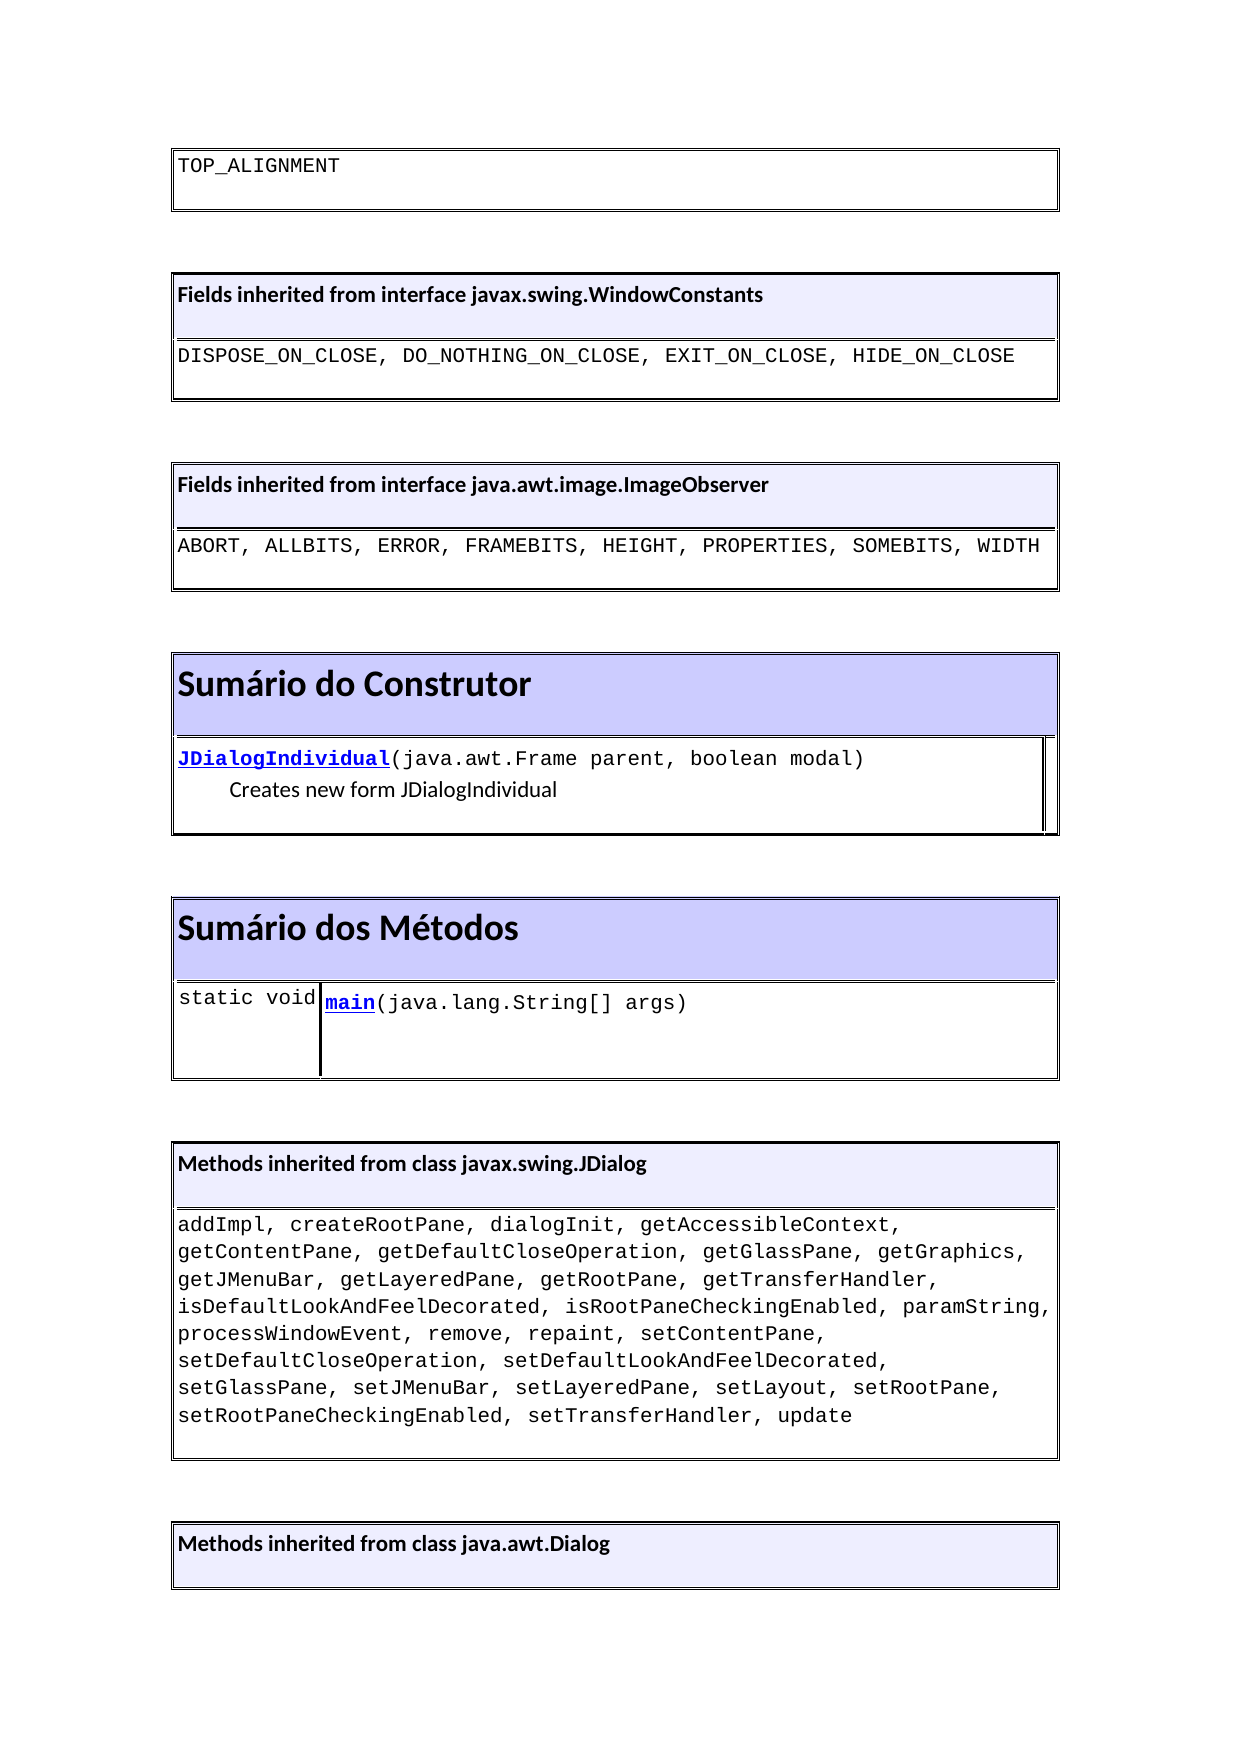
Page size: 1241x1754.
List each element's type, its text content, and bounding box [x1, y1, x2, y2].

table_cell main(java.lang.String[] args) [320, 980, 1057, 1077]
table_header Fields inherited from interface javax.swing.WindowConstants [174, 275, 1057, 337]
table_header Methods inherited from class java.awt.Dialog [174, 1525, 1057, 1586]
table_header Sumário do Construtor [174, 655, 1057, 735]
table_cell ABORT, ALLBITS, ERROR, FRAMEBITS, HEIGHT, PROPERTIES, SOMEBITS, WIDTH [174, 527, 1057, 588]
table_cell DISPOSE_ON_CLOSE, DO_NOTHING_ON_CLOSE, EXIT_ON_CLOSE, HIDE_ON_CLOSE [174, 338, 1057, 398]
table_cell static void [174, 980, 320, 1077]
table_header Fields inherited from interface java.awt.image.ImageObserver [174, 465, 1057, 527]
table_header Sumário dos Métodos [174, 900, 1057, 979]
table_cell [174, 151, 1057, 208]
table_cell [1044, 735, 1057, 833]
table_cell JDialogIndividual(java.awt.Frame parent, boolean modal) Creates new form JDialogIndividual [173, 735, 1044, 833]
table_cell addImpl, createRootPane, dialogInit, getAccessibleContext, getContentPane, getDefaultCloseOperation, getGlassPane, getGraphics, getJMenuBar, getLayeredPane, getRootPane, getTransferHandler, isDefaultLookAndFeelDecorated, isRootPaneCheckingEnabled, paramString, processWindowEvent, remove, repaint, setContentPane, setDefaultCloseOperation, setDefaultLookAndFeelDecorated, setGlassPane, setJMenuBar, setLayeredPane, setLayout, setRootPane, setRootPaneCheckingEnabled, setTransferHandler, update [174, 1206, 1057, 1458]
table_header Methods inherited from class javax.swing.JDialog [174, 1144, 1057, 1206]
